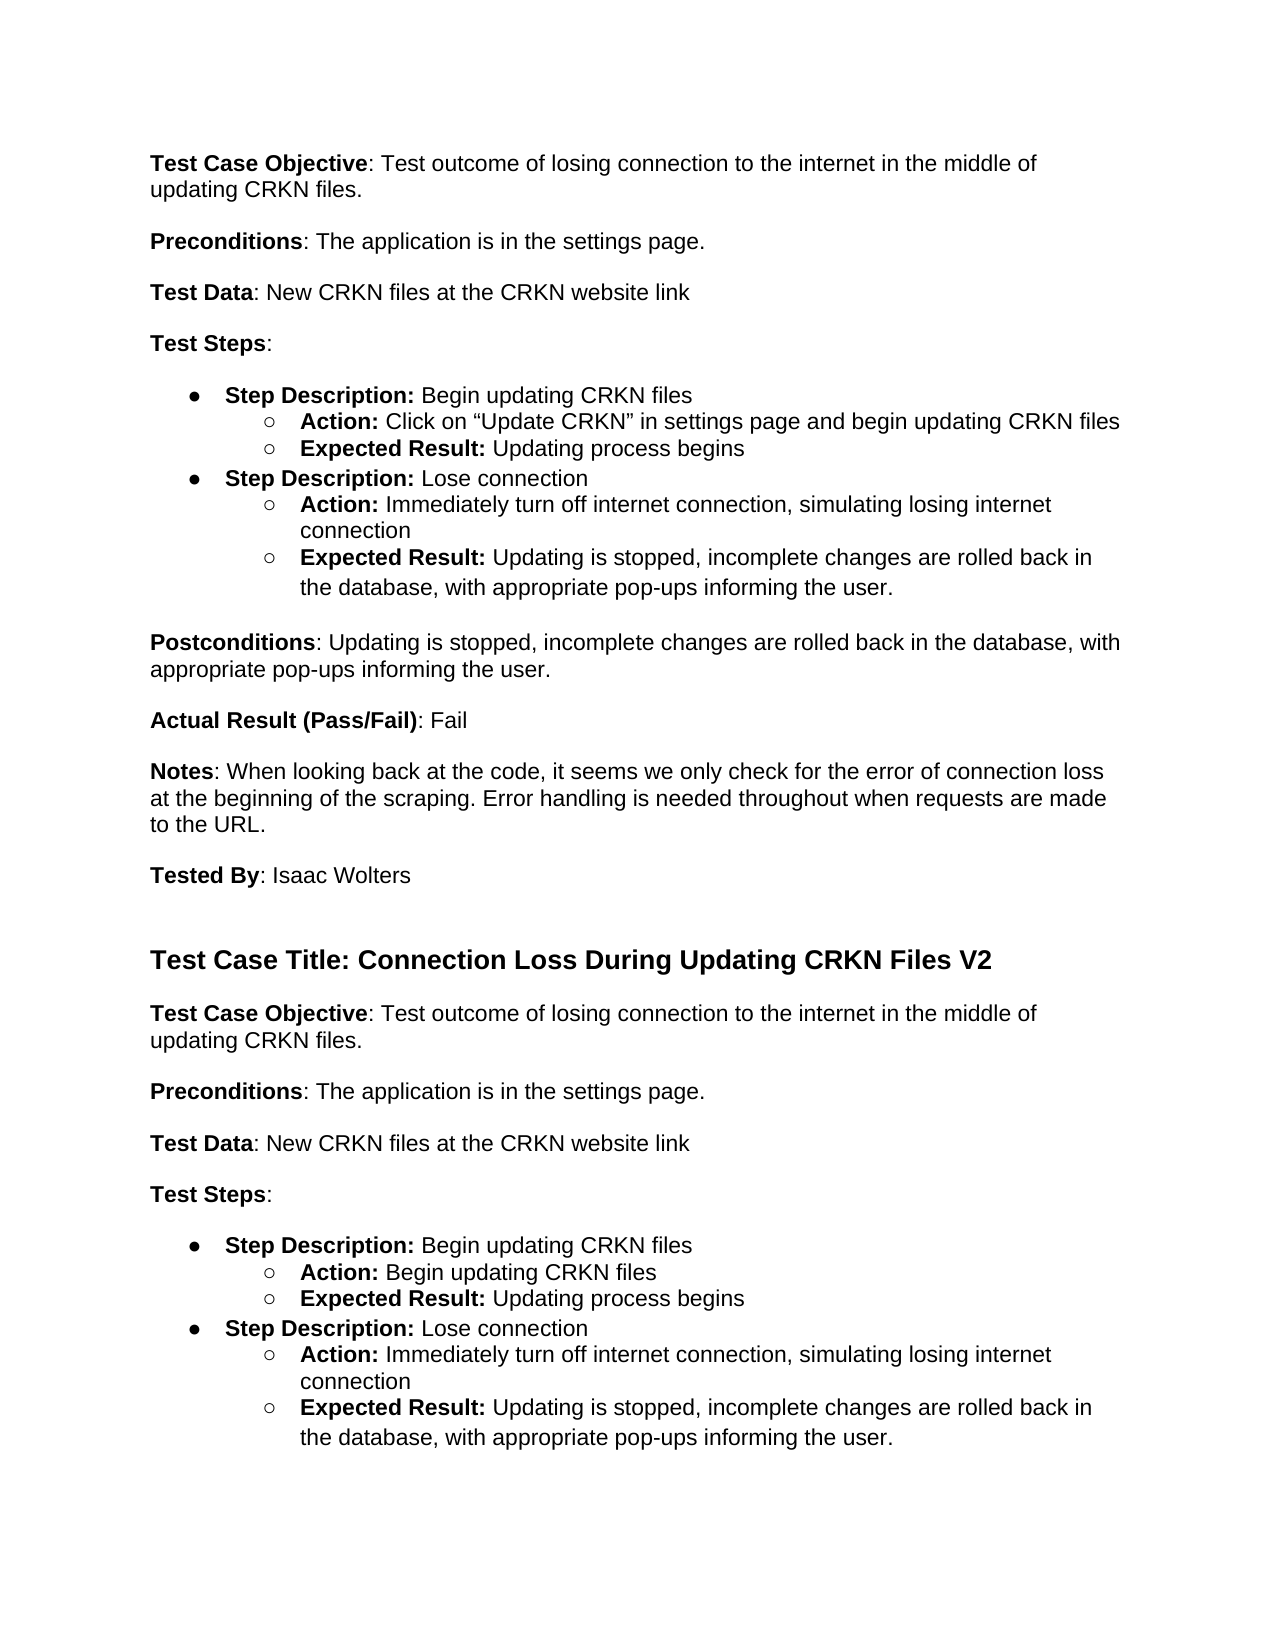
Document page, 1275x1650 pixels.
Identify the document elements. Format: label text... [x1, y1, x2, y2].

list Action: Immediately turn off internet connection, simulating losing internet connection [262, 1341, 1125, 1394]
text Test Case Objective: Test outcome of losing connection to the internet in the middle of updating CRKN files. [150, 150, 1125, 203]
text Test Steps: [150, 330, 1125, 357]
list Action: Immediately turn off internet connection, simulating losing internet connection [262, 491, 1125, 544]
text Test Data: New CRKN files at the CRKN website link [150, 1129, 1125, 1156]
list Action: Begin updating CRKN files [262, 1258, 1125, 1285]
list Step Description: Begin updating CRKN files [187, 1232, 1125, 1258]
text Test Steps: [150, 1181, 1125, 1207]
list Step Description: Begin updating CRKN files [187, 382, 1125, 408]
subtitle Test Case Title: Connection Loss During Updating CRKN Files V2 [150, 944, 1125, 975]
text Notes: When looking back at the code, it seems we only check for the error of connection loss at the beginning of the scraping. Error handling is needed throughout when requests are made to the URL. [150, 758, 1125, 837]
text Postconditions: Updating is stopped, incomplete changes are rolled back in the database, with appropriate pop-ups informing the user. [150, 629, 1125, 682]
text Test Case Objective: Test outcome of losing connection to the internet in the middle of updating CRKN files. [150, 1000, 1125, 1053]
text Actual Result (Pass/Fail): Fail [150, 707, 1125, 733]
list Expected Result: Updating process begins [262, 1285, 1125, 1311]
text Tested By: Isaac Wolters [150, 862, 1125, 889]
list Expected Result: Updating is stopped, incomplete changes are rolled back in the database, with appropriate pop-ups informing the user. [262, 544, 1125, 600]
list Step Description: Lose connection [187, 465, 1125, 491]
list Expected Result: Updating process begins [262, 434, 1125, 461]
list Expected Result: Updating is stopped, incomplete changes are rolled back in the database, with appropriate pop-ups informing the user. [262, 1394, 1125, 1451]
text Preconditions: The application is in the settings page. [150, 228, 1125, 254]
text Preconditions: The application is in the settings page. [150, 1078, 1125, 1104]
list Action: Click on “Update CRKN” in settings page and begin updating CRKN files [262, 408, 1125, 434]
list Step Description: Lose connection [187, 1315, 1125, 1341]
text Test Data: New CRKN files at the CRKN website link [150, 279, 1125, 305]
